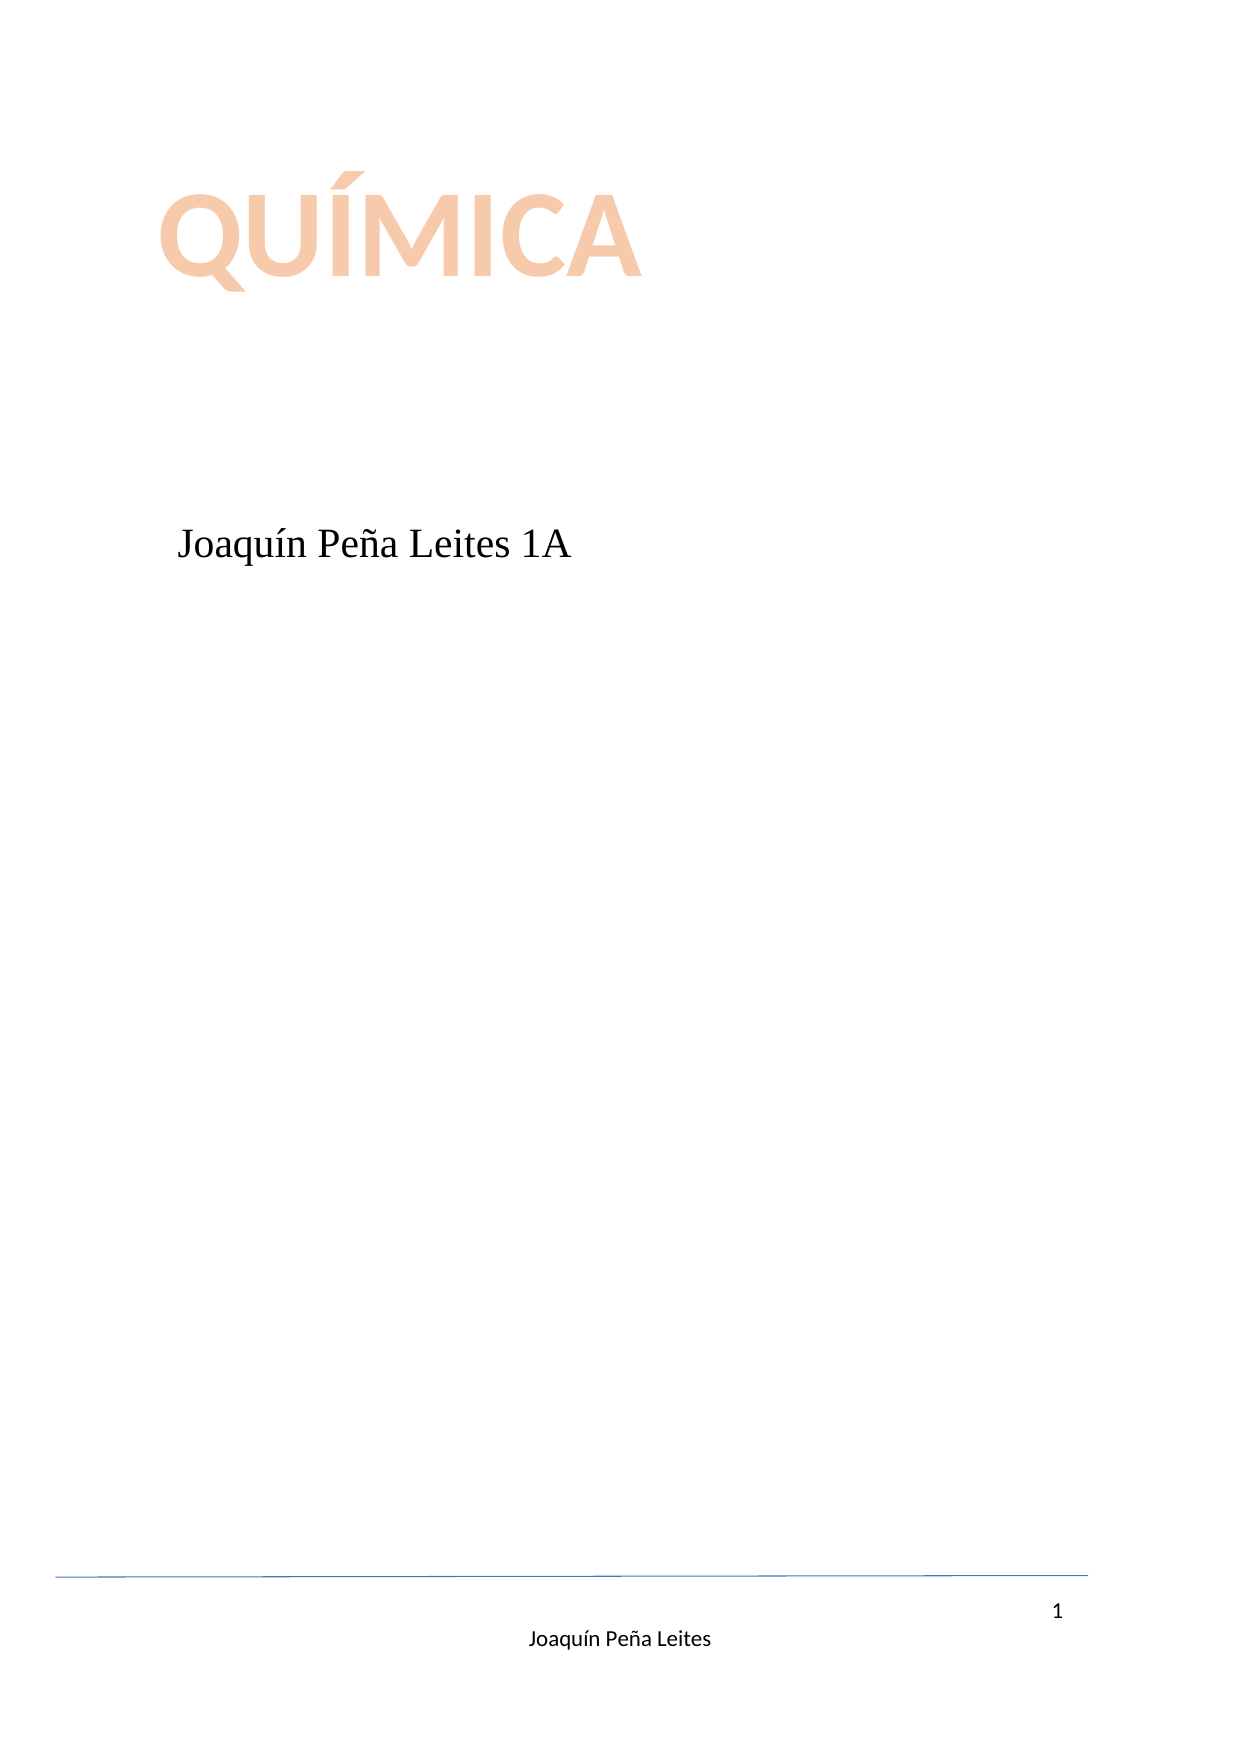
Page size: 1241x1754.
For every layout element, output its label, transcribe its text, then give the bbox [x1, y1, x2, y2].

text Joaquín Peña Leites 1A [177, 518, 1063, 566]
